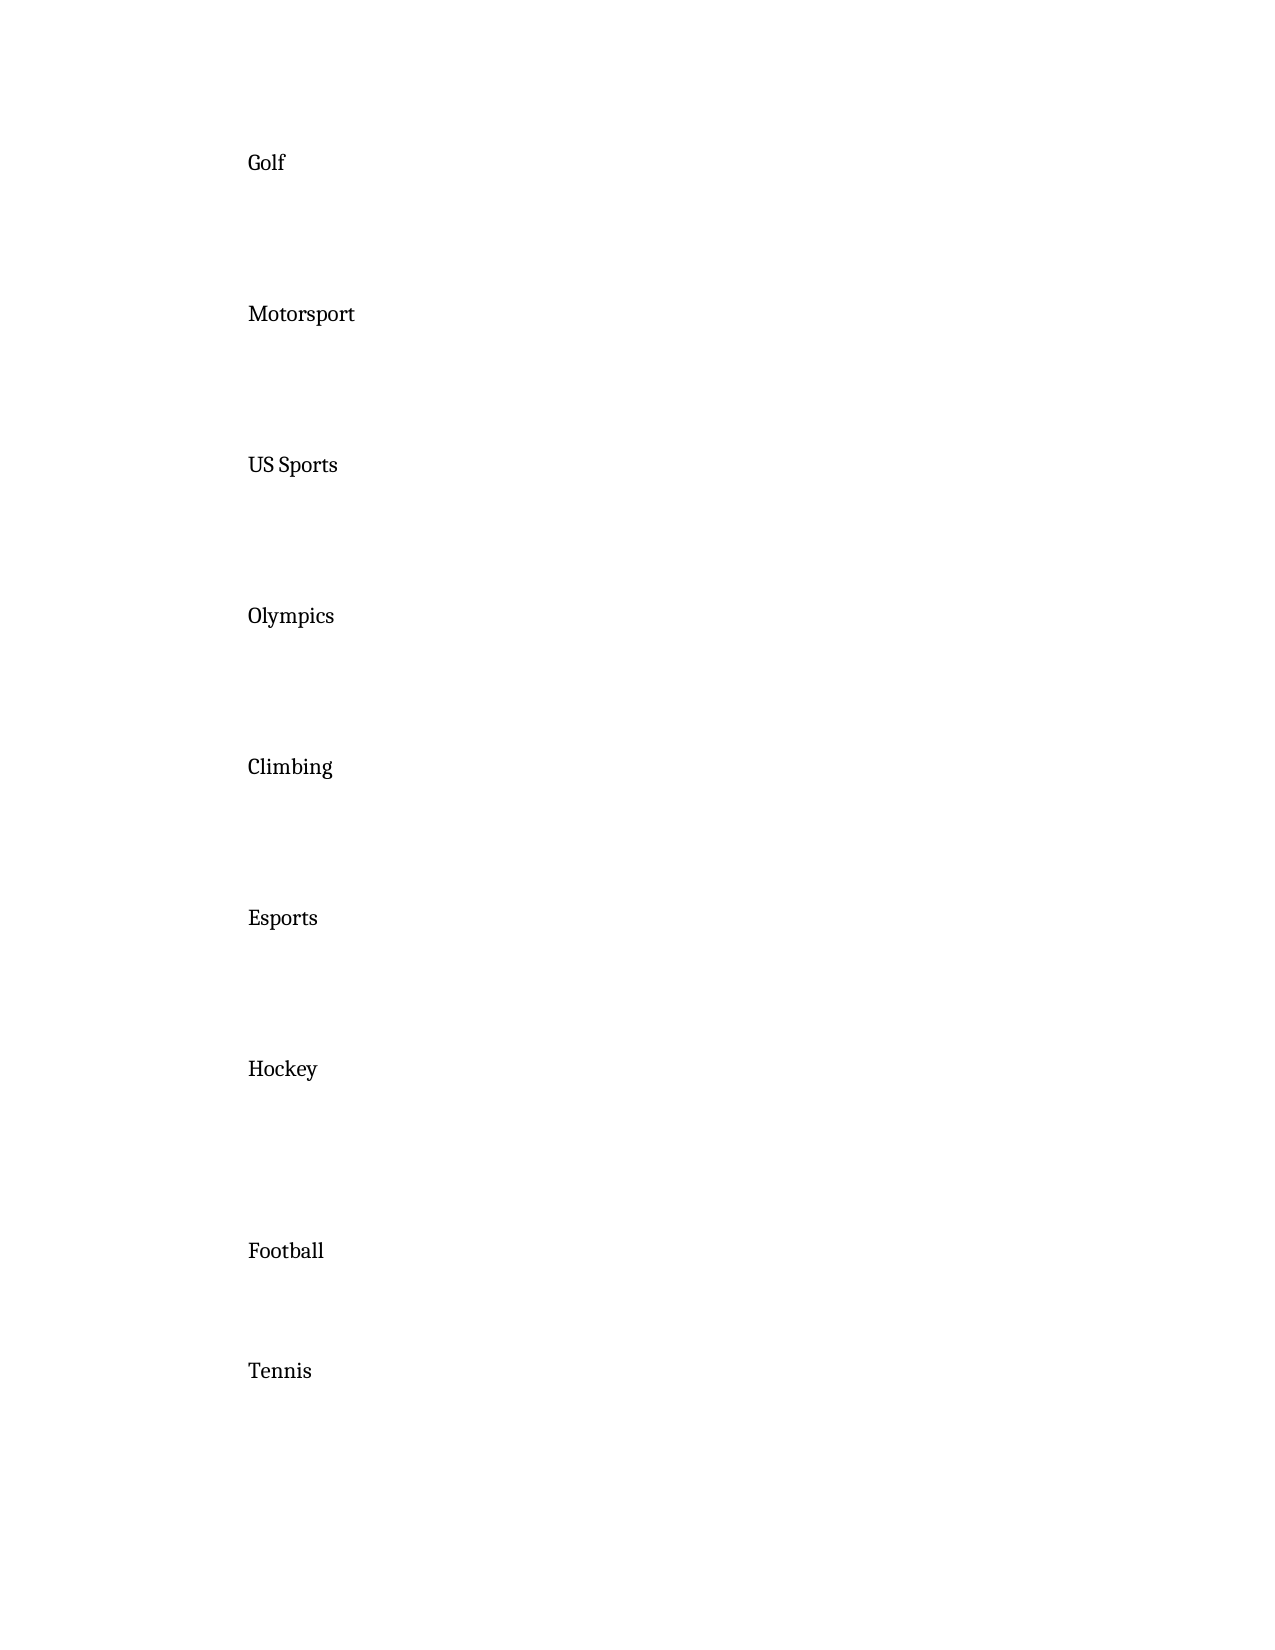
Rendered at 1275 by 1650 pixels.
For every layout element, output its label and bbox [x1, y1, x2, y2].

text [187, 150, 1087, 1475]
